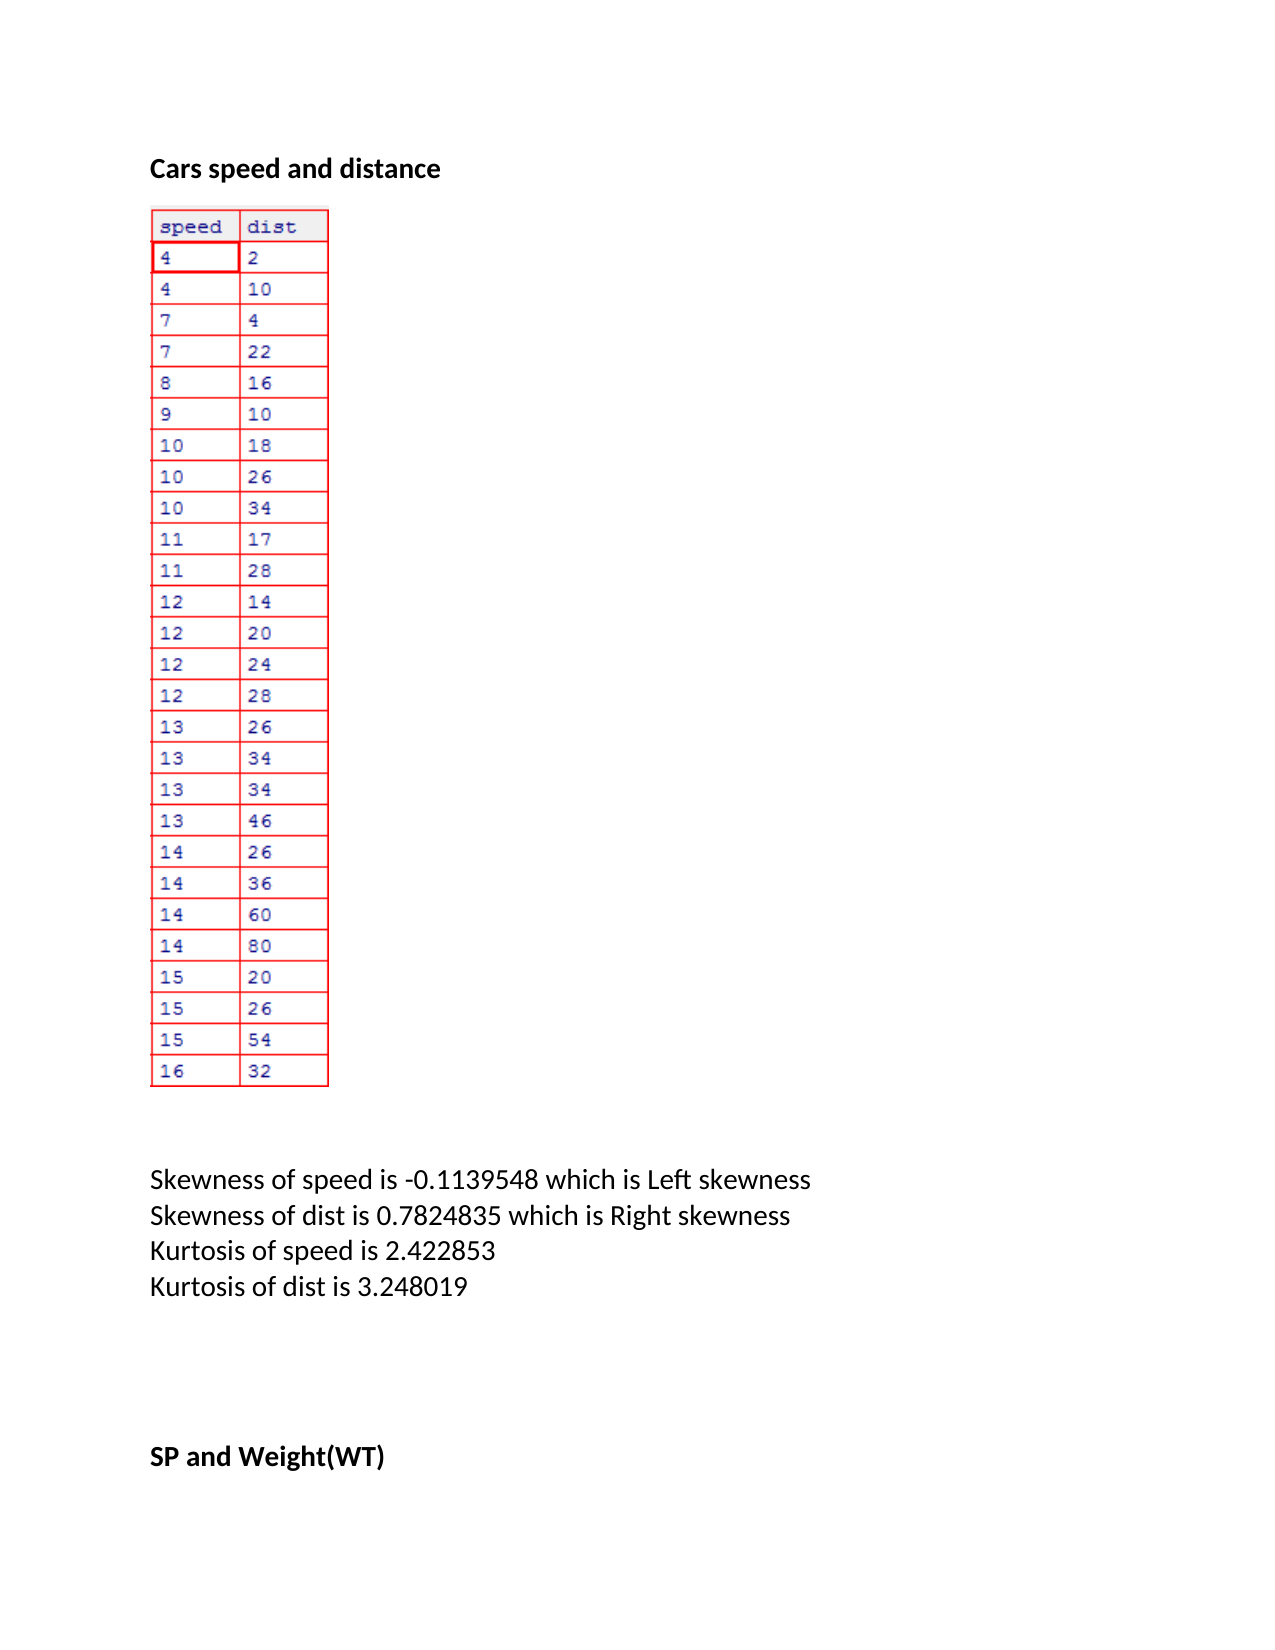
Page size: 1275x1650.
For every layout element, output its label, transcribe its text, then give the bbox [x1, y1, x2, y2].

text Skewness of dist is 0.7824835 which is Right skewness [150, 1197, 1125, 1232]
text SP and Weight(WT) [150, 1438, 1125, 1473]
text Cars speed and distance [150, 150, 1125, 186]
text Kurtosis of dist is 3.248019 [150, 1268, 1125, 1303]
text Skewness of speed is -0.1139548 which is Left skewness [150, 1161, 1125, 1197]
text Kurtosis of speed is 2.422853 [150, 1232, 1125, 1268]
picture [150, 205, 329, 1087]
